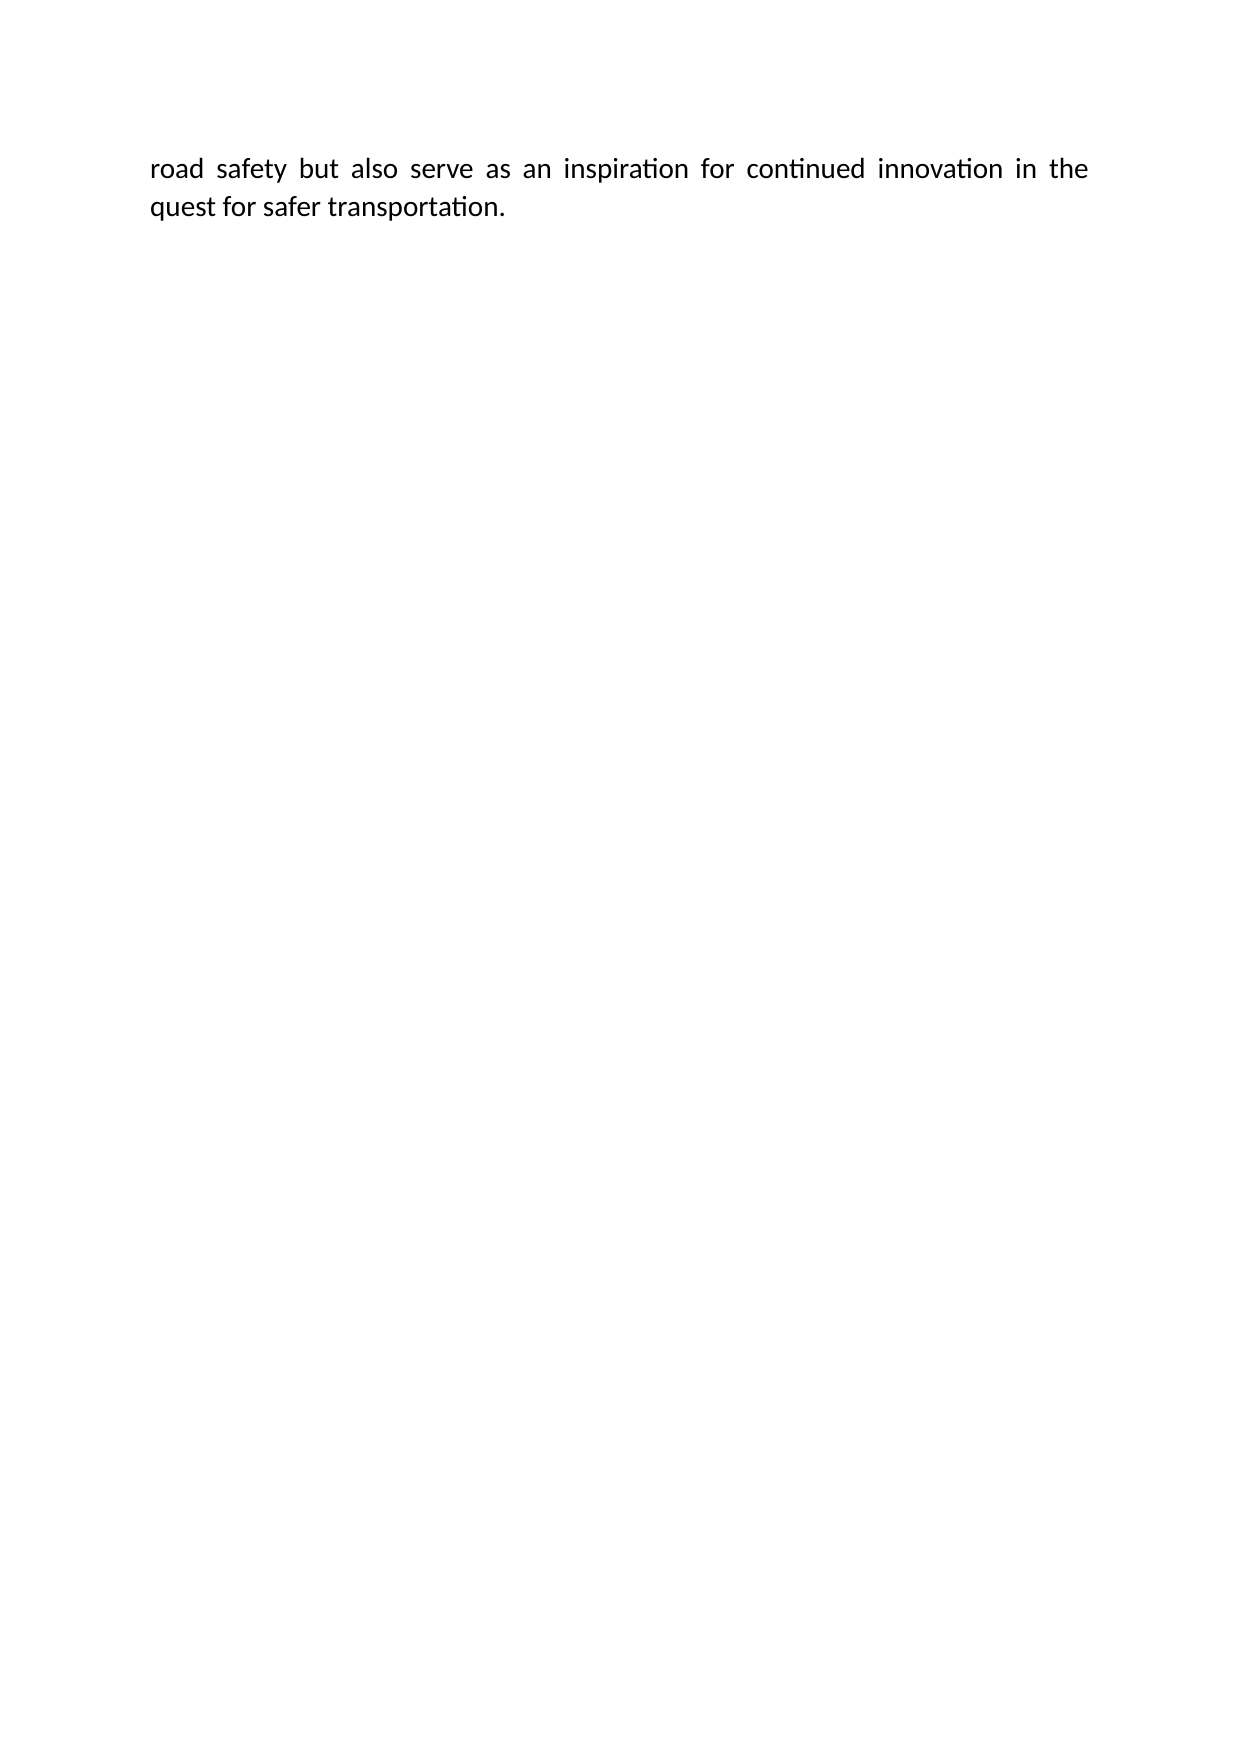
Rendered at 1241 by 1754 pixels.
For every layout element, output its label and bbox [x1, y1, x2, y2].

text [150, 150, 1090, 224]
